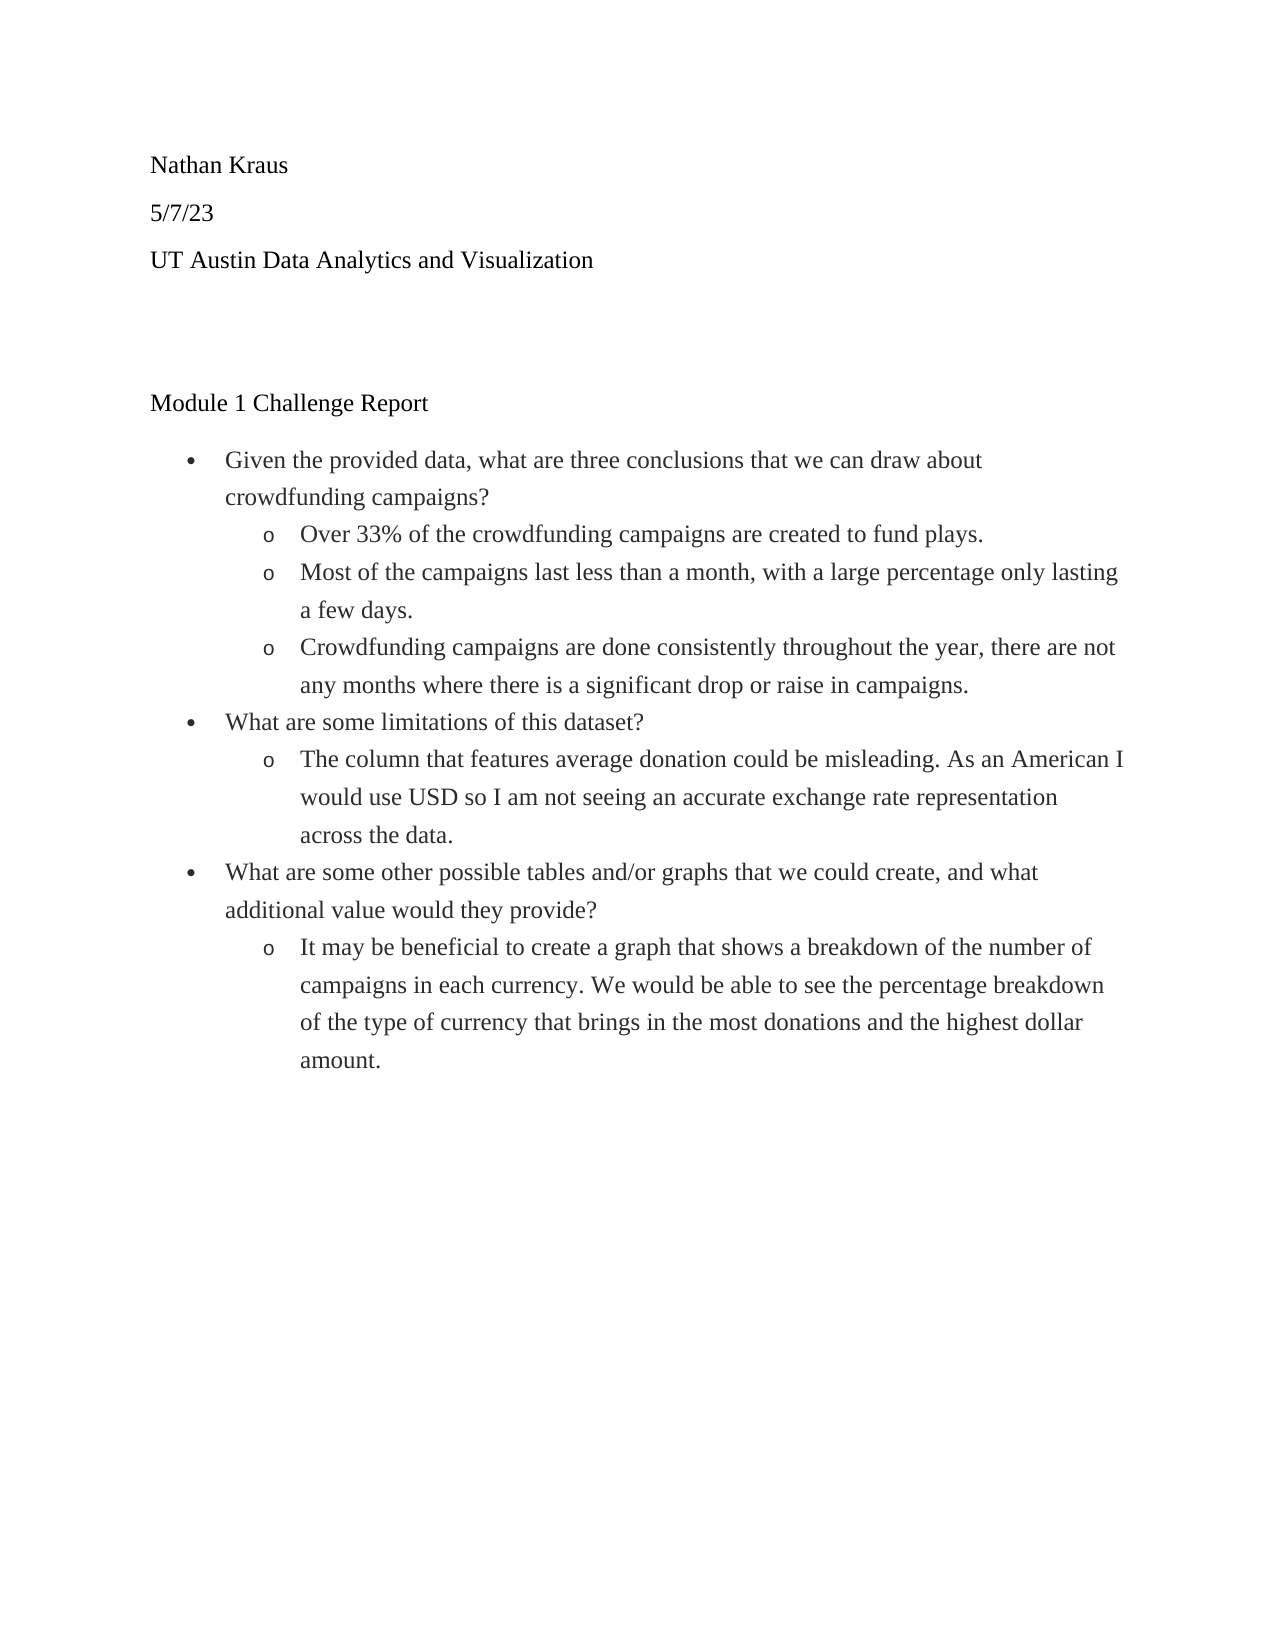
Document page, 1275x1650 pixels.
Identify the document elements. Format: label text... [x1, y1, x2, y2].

text UT Austin Data Analytics and Visualization [150, 245, 1125, 274]
list What are some other possible tables and/or graphs that we could create, and what additional value would they provide? [187, 849, 1125, 924]
list The column that features average donation could be misleading. As an American I would use USD so I am not seeing an accurate exchange rate representation across the data. [262, 736, 1125, 849]
list It may be beneficial to create a graph that shows a breakdown of the number of campaigns in each currency. We would be able to see the percentage breakdown of the type of currency that brings in the most donations and the highest dollar amount. [262, 924, 1125, 1074]
text 5/7/23 [150, 198, 1125, 226]
text Module 1 Challenge Report [150, 388, 1125, 417]
list Over 33% of the crowdfunding campaigns are created to fund plays. [262, 511, 1125, 549]
list What are some limitations of this dataset? [187, 699, 1125, 736]
list Most of the campaigns last less than a month, with a large percentage only lasting a few days. [262, 549, 1125, 624]
text Nathan Kraus [150, 150, 1125, 179]
list Given the provided data, what are three conclusions that we can draw about crowdfunding campaigns? [187, 436, 1125, 511]
list Crowdfunding campaigns are done consistently throughout the year, there are not any months where there is a significant drop or raise in campaigns. [262, 624, 1125, 699]
